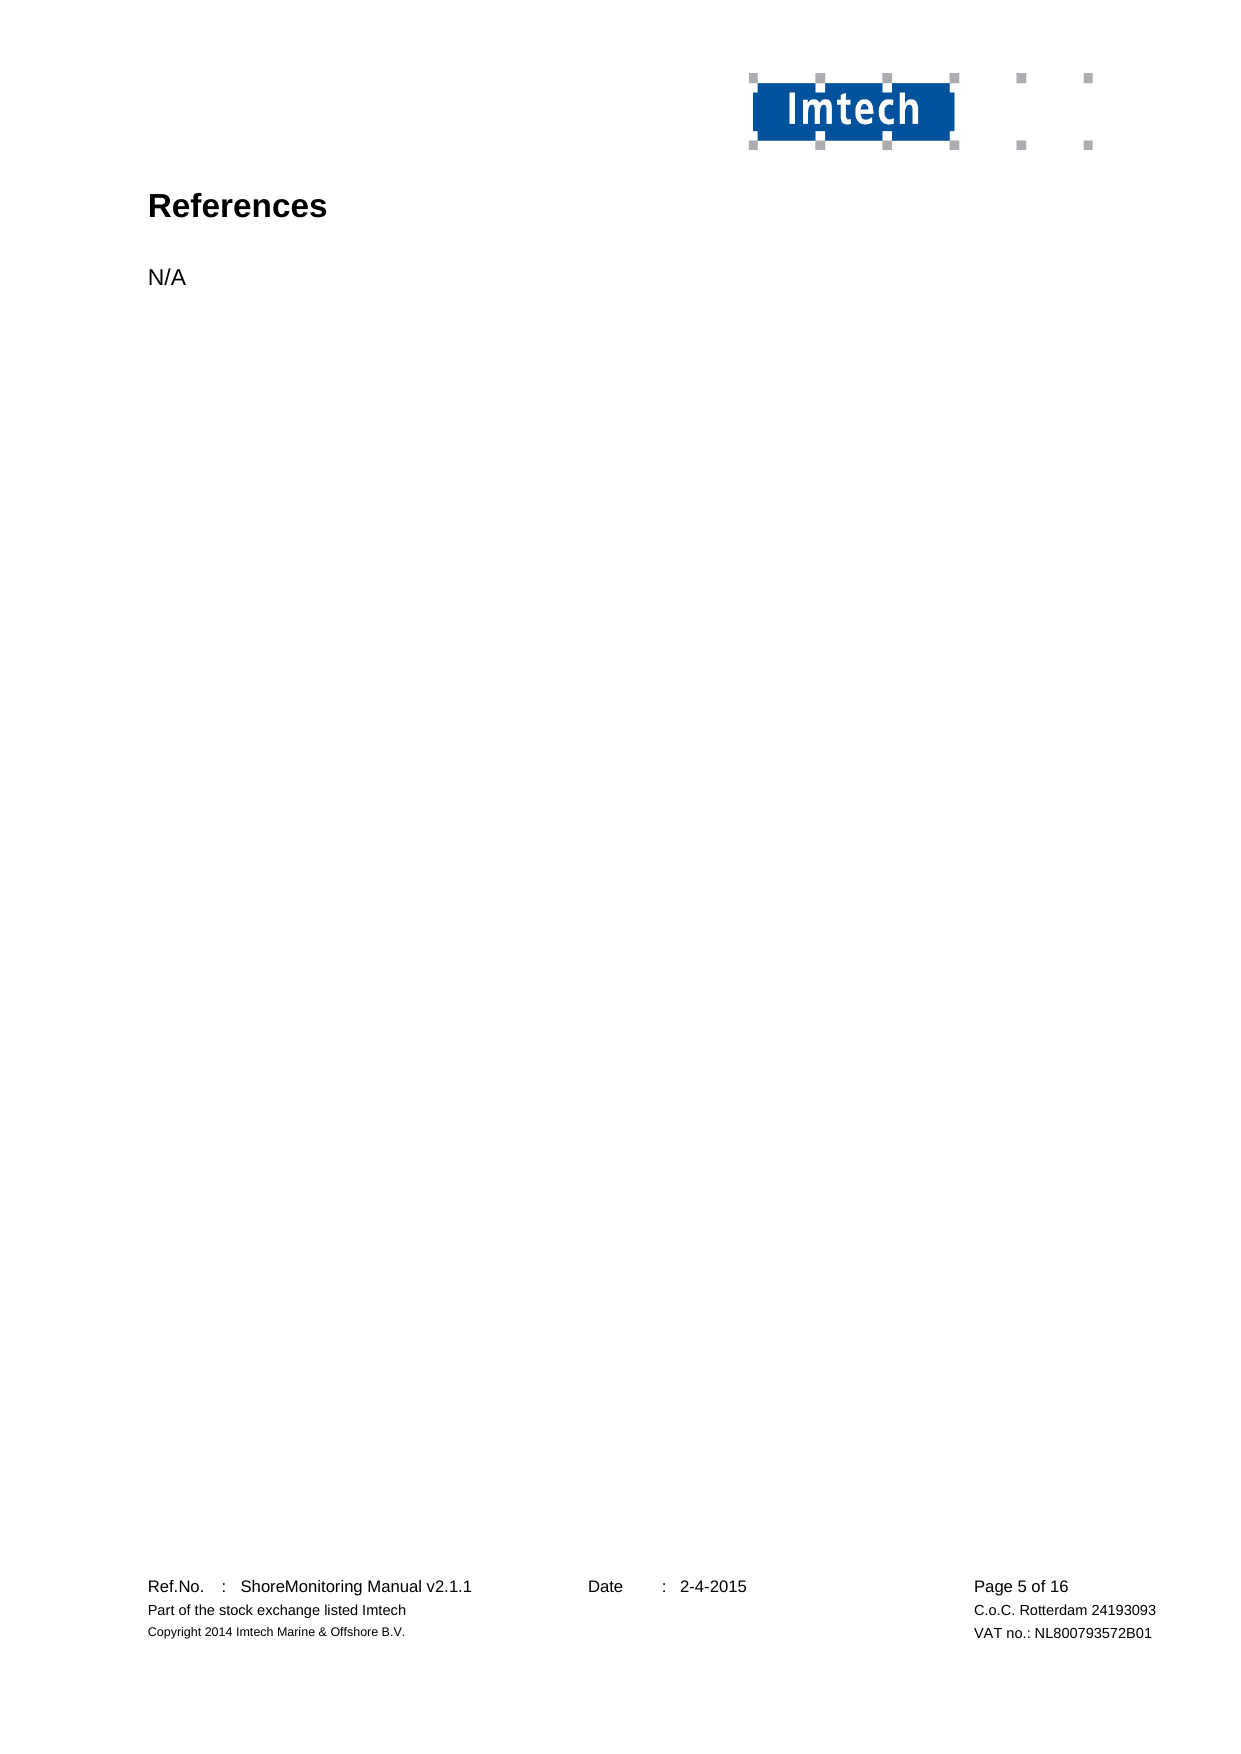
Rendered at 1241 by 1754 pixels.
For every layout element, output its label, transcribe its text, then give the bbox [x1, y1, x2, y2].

list N/A [148, 264, 1093, 290]
subtitle References [148, 175, 1093, 225]
picture [748, 73, 1093, 150]
